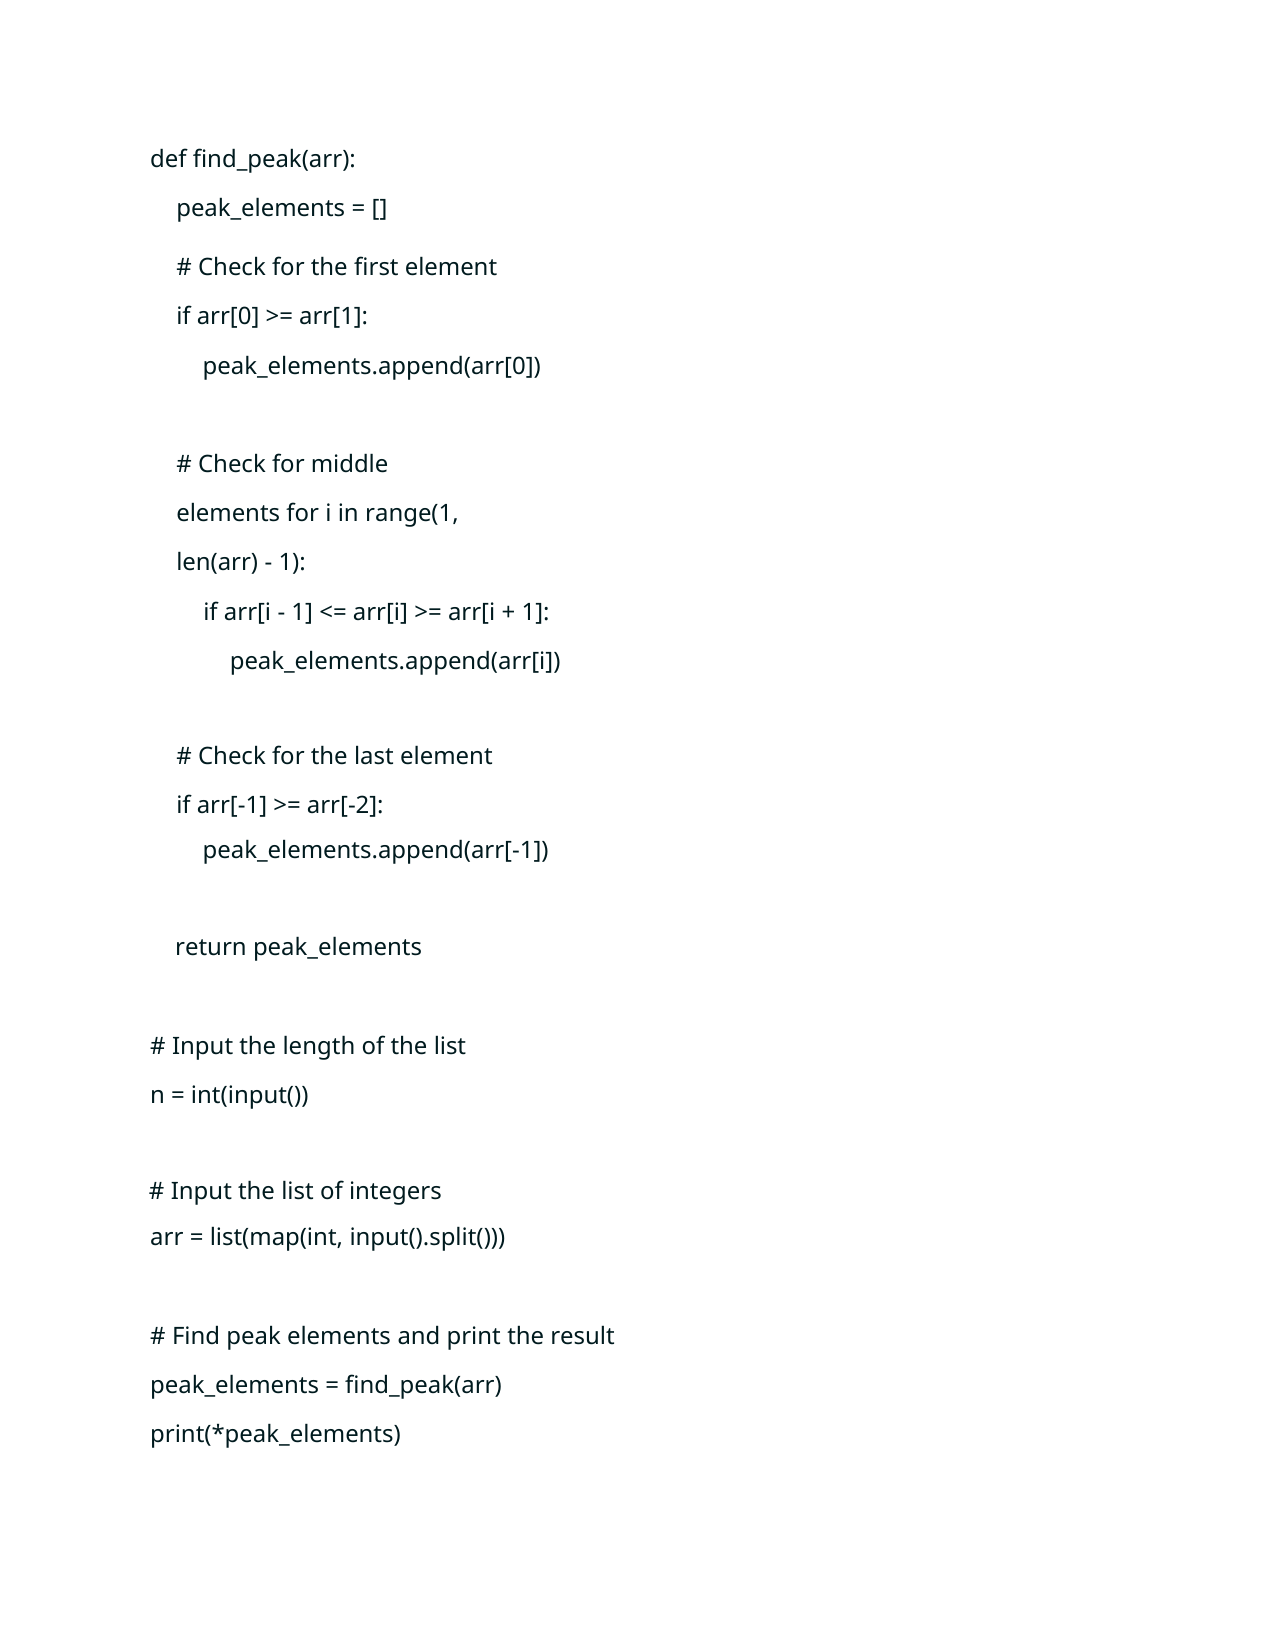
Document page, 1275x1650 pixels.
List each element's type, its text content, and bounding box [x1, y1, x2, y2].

text if arr[i - 1] <= arr[i] >= arr[i + 1]: peak_elements.append(arr[i]) [203, 594, 685, 676]
text # Check for the first element if arr[0] >= arr[1]: [176, 250, 498, 331]
text # Check for the last element if arr[-1] >= arr[-2]: [176, 739, 498, 820]
text arr = list(map(int, input().split())) [150, 1220, 1135, 1253]
text # Find peak elements and print the result peak_elements = find_peak(arr) print(*peak_elements) [150, 1319, 685, 1449]
text return peak_elements [140, 930, 457, 962]
text peak_elements.append(arr[-1]) [202, 837, 1135, 864]
text # Check for middle elements for i in range(1, len(arr) - 1): [176, 447, 498, 578]
text peak_elements.append(arr[0]) [202, 348, 1135, 381]
text # Input the length of the list n = int(input()) [150, 1029, 472, 1110]
text def find_peak(arr): peak_elements = [] [150, 142, 426, 223]
text # Input the list of integers [140, 1173, 451, 1206]
